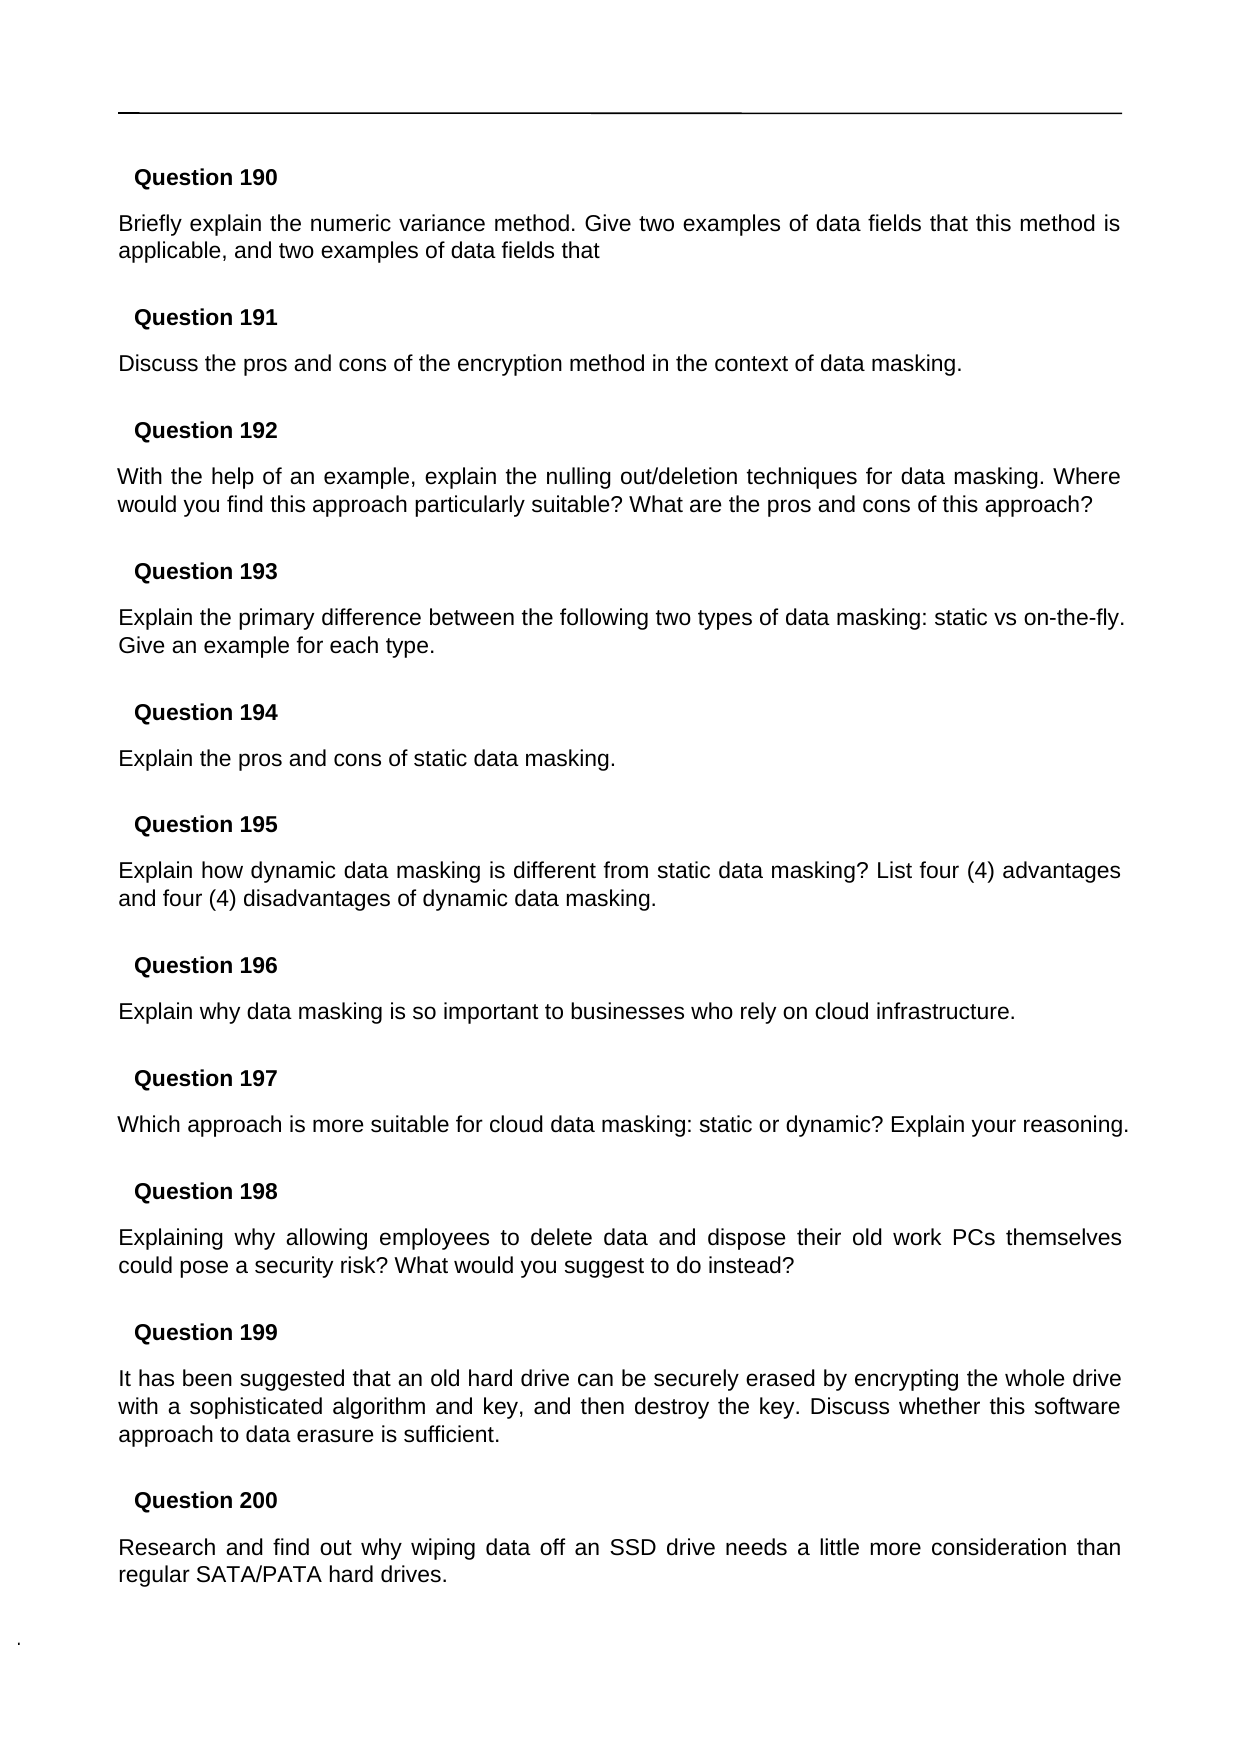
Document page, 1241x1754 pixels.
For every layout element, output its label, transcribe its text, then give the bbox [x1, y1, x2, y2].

text Discuss the pros and cons of the encryption method in the context of data masking. [118, 350, 1176, 377]
text Explain the pros and cons of static data masking. [118, 744, 1176, 771]
text Explaining why allowing employees to delete data and dispose their old work PCs themselves could pose a security risk? What would you suggest to do instead? [118, 1224, 1122, 1278]
subtitle Question 197 [118, 1065, 1176, 1091]
subtitle Question 190 [118, 163, 1176, 190]
subtitle Question 196 [118, 952, 1176, 978]
text Briefly explain the numeric variance method. Give two examples of data fields that this method is applicable, and two examples of data fields that [118, 209, 1122, 264]
text Research and find out why wiping data off an SSD drive needs a little more consideration than regular SATA/PATA hard drives. [118, 1533, 1123, 1588]
subtitle Question 198 [118, 1178, 1176, 1204]
text Explain the primary difference between the following two types of data masking: static vs on-the-fly. Give an example for each type. [118, 604, 1127, 658]
text With the help of an example, explain the nulling out/deletion techniques for data masking. Where would you find this approach particularly suitable? What are the pros and cons of this approach? [117, 463, 1122, 517]
text Explain why data masking is so important to businesses who rely on cloud infrastructure. [118, 998, 1176, 1024]
subtitle Question 193 [118, 558, 1176, 584]
subtitle Question 199 [118, 1319, 1176, 1345]
subtitle Question 192 [118, 417, 1176, 443]
text Which approach is more suitable for cloud data masking: static or dynamic? Explain your reasoning. [117, 1111, 1176, 1137]
subtitle Question 195 [118, 811, 1176, 838]
subtitle Question 191 [118, 304, 1176, 331]
subtitle Question 200 [118, 1487, 1176, 1514]
subtitle Question 194 [118, 698, 1176, 725]
text It has been suggested that an old hard drive can be securely erased by encrypting the whole drive with a sophisticated algorithm and key, and then destroy the key. Discuss whether this software approach to data erasure is sufficient. [118, 1365, 1122, 1447]
text Explain how dynamic data masking is different from static data masking? List four (4) advantages and four (4) disadvantages of dynamic data masking. [118, 857, 1122, 912]
